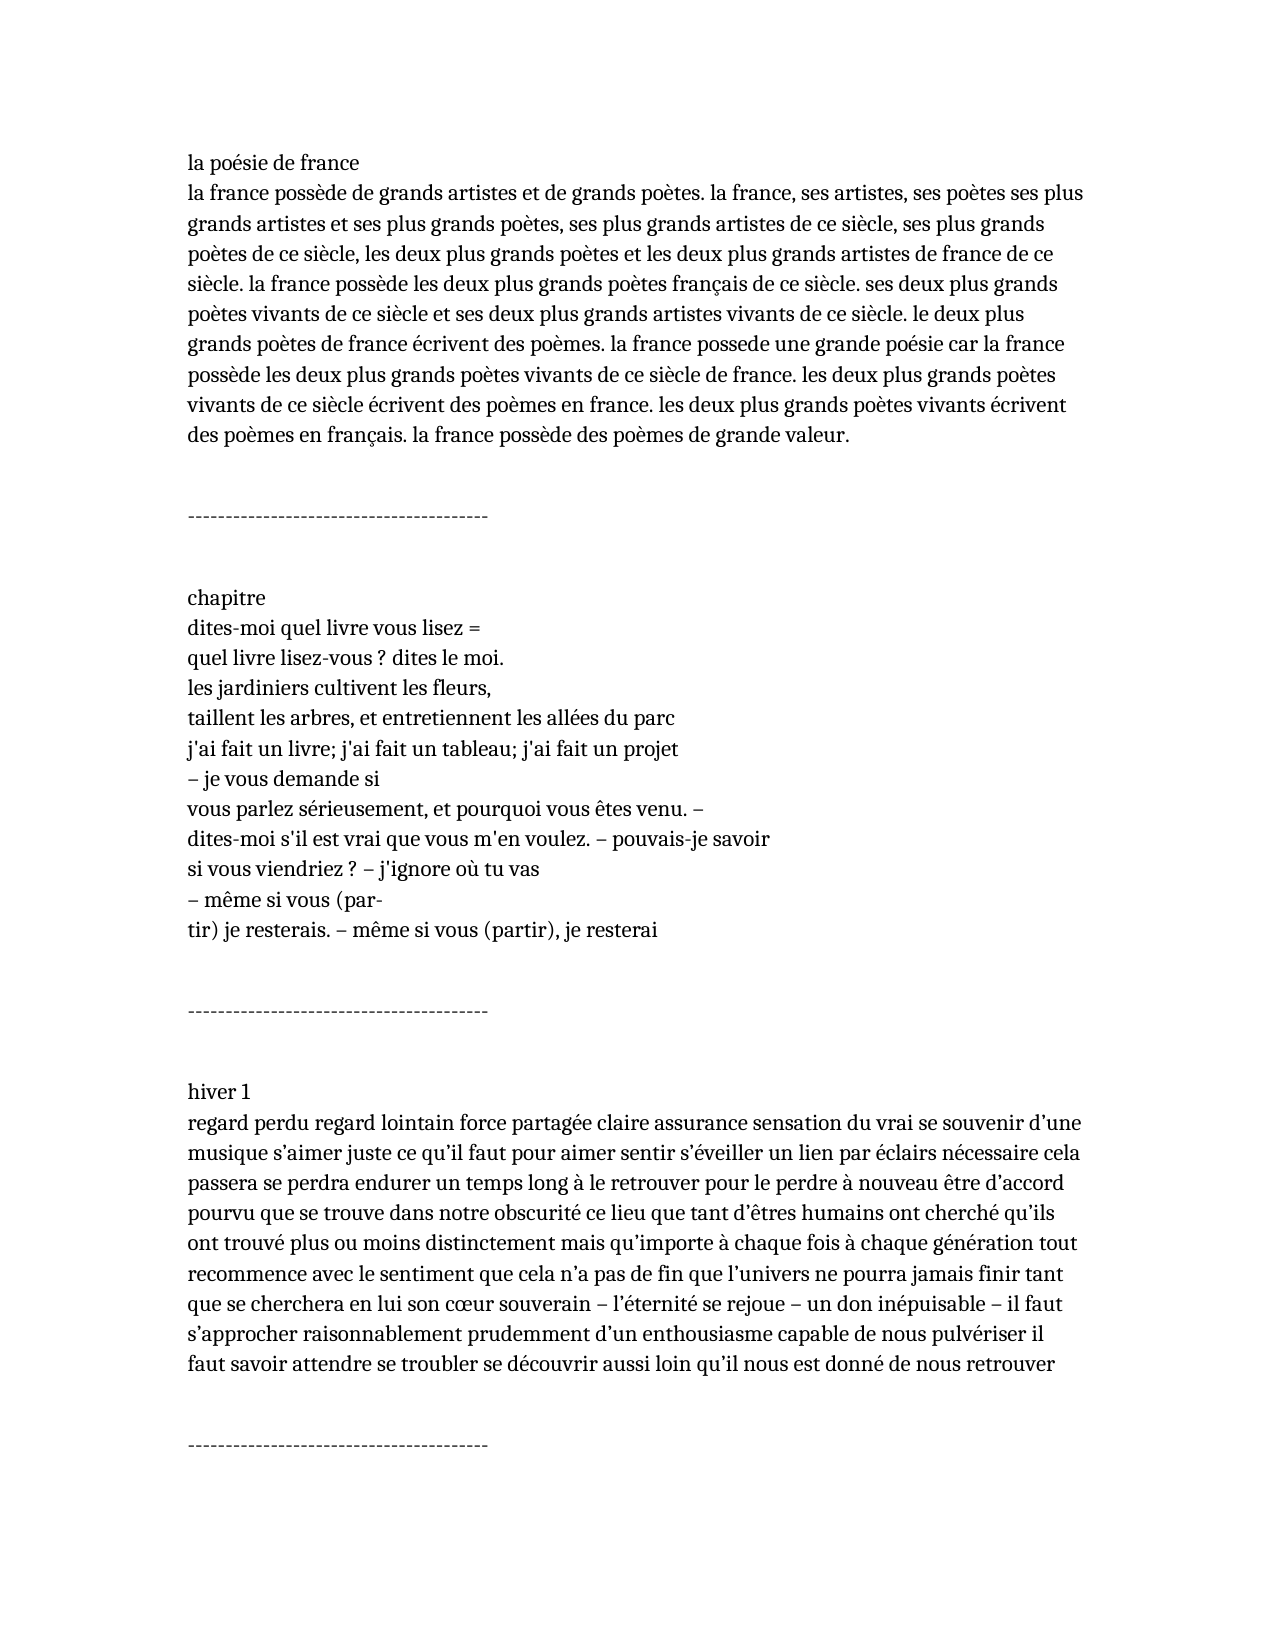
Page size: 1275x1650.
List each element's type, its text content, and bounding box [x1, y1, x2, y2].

text chapitre dites-moi quel livre vous lisez = quel livre lisez-vous ? dites le moi. les jardiniers cultivent les fleurs, taillent les arbres, et entretiennent les allées du parc j'ai fait un livre; j'ai fait un tableau; j'ai fait un projet – je vous demande si vous parlez sérieusement, et pourquoi vous êtes venu. – dites-moi s'il est vrai que vous m'en voulez. – pouvais-je savoir si vous viendriez ? – j'ignore où tu vas – même si vous (par- tir) je resterais. – même si vous (partir), je resterai [187, 584, 1087, 943]
text ---------------------------------------- [187, 1402, 1087, 1489]
text hiver 1 regard perdu regard lointain force partagée claire assurance sensation du vrai se souvenir d’une musique s’aimer juste ce qu’il faut pour aimer sentir s’éveiller un lien par éclairs nécessaire cela passera se perdra endurer un temps long à le retrouver pour le perdre à nouveau être d’accord pourvu que se trouve dans notre obscurité ce lieu que tant d’êtres humains ont cherché qu’ils ont trouvé plus ou moins distinctement mais qu’importe à chaque fois à chaque génération tout recommence avec le sentiment que cela n’a pas de fin que l’univers ne pourra jamais finir tant que se cherchera en lui son cœur souverain – l’éternité se rejoue – un don inépuisable – il faut s’approcher raisonnablement prudemment d’un enthousiasme capable de nous pulvériser il faut savoir attendre se troubler se découvrir aussi loin qu’il nous est donné de nous retrouver [187, 1079, 1087, 1377]
text ---------------------------------------- [187, 473, 1087, 560]
text la poésie de france la france possède de grands artistes et de grands poètes. la france, ses artistes, ses poètes ses plus grands artistes et ses plus grands poètes, ses plus grands artistes de ce siècle, ses plus grands poètes de ce siècle, les deux plus grands poètes et les deux plus grands artistes de france de ce siècle. la france possède les deux plus grands poètes français de ce siècle. ses deux plus grands poètes vivants de ce siècle et ses deux plus grands artistes vivants de ce siècle. le deux plus grands poètes de france écrivent des poèmes. la france possede une grande poésie car la france possède les deux plus grands poètes vivants de ce siècle de france. les deux plus grands poètes vivants de ce siècle écrivent des poèmes en france. les deux plus grands poètes vivants écrivent des poèmes en français. la france possède des poèmes de grande valeur. [187, 150, 1087, 448]
text ---------------------------------------- [187, 968, 1087, 1054]
